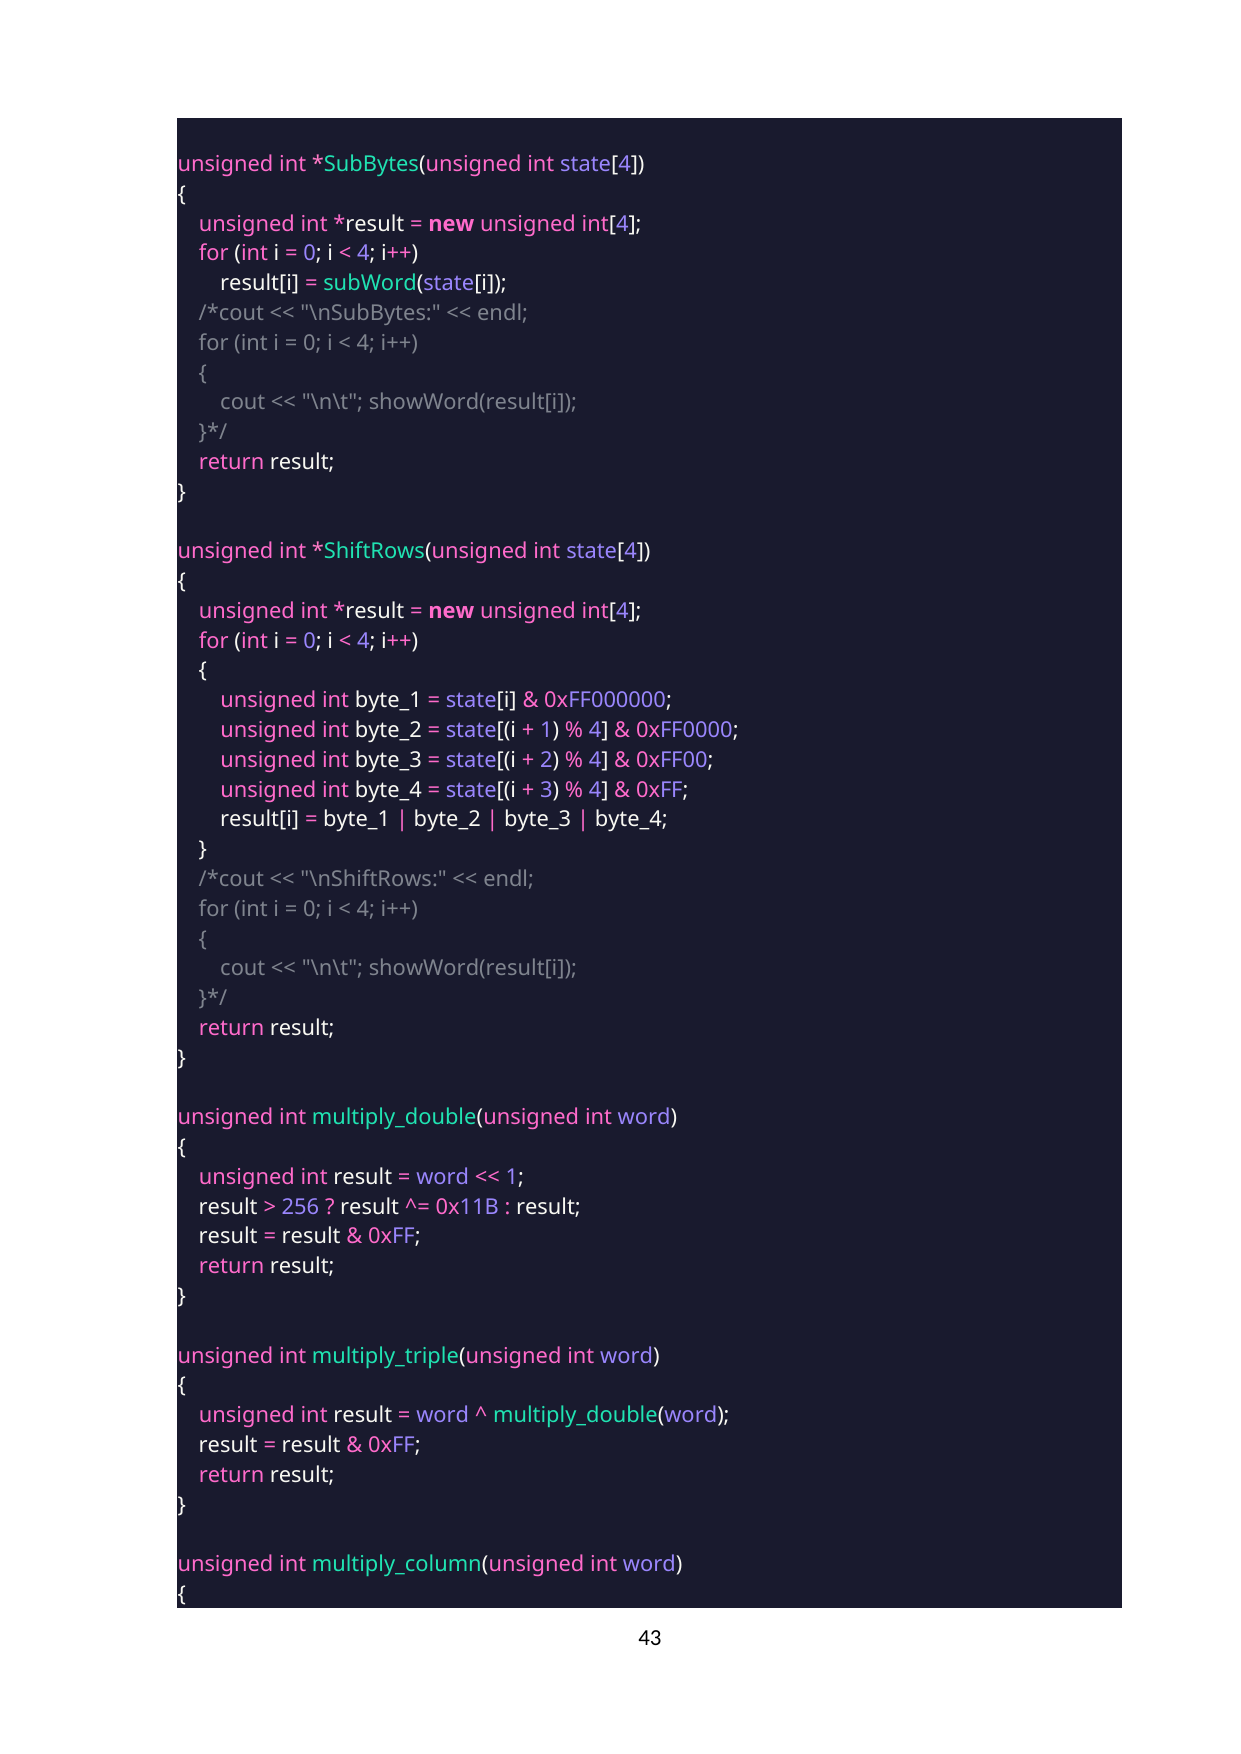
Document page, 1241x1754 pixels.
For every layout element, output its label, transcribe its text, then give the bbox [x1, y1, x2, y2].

text unsigned int byte_4 = state[(i + 3) % 4] & 0xFF; [177, 773, 1122, 803]
text { [177, 1131, 1122, 1161]
text } [177, 833, 1122, 863]
text cout << "\n\t"; showWord(result[i]); [177, 952, 1122, 982]
text unsigned int *ShiftRows(unsigned int state[4]) [177, 535, 1122, 565]
text }*/ [177, 416, 1122, 446]
text return result; [177, 1012, 1122, 1042]
text } [177, 1488, 1122, 1518]
text unsigned int multiply_triple(unsigned int word) [177, 1339, 1122, 1369]
text unsigned int result = word ^ multiply_double(word); [177, 1399, 1122, 1429]
text result[i] = subWord(state[i]); [177, 267, 1122, 297]
text cout << "\n\t"; showWord(result[i]); [177, 386, 1122, 416]
text /*cout << "\nSubBytes:" << endl; [177, 297, 1122, 327]
text for (int i = 0; i < 4; i++) [177, 237, 1122, 267]
text unsigned int result = word << 1; [177, 1161, 1122, 1191]
text } [177, 1280, 1122, 1310]
text return result; [177, 1459, 1122, 1488]
text result = result & 0xFF; [177, 1220, 1122, 1250]
text unsigned int *SubBytes(unsigned int state[4]) [177, 148, 1122, 178]
text result[i] = byte_1 | byte_2 | byte_3 | byte_4; [177, 803, 1122, 833]
text return result; [177, 446, 1122, 476]
text unsigned int *result = new unsigned int[4]; [177, 207, 1122, 237]
text unsigned int multiply_column(unsigned int word) [177, 1548, 1122, 1578]
text { [177, 1369, 1122, 1399]
text unsigned int byte_3 = state[(i + 2) % 4] & 0xFF00; [177, 744, 1122, 773]
text result > 256 ? result ^= 0x11B : result; [177, 1191, 1122, 1220]
text result = result & 0xFF; [177, 1429, 1122, 1459]
text { [177, 565, 1122, 595]
text /*cout << "\nShiftRows:" << endl; [177, 863, 1122, 893]
text { [177, 1578, 1122, 1608]
text { [177, 654, 1122, 684]
text } [177, 476, 1122, 505]
text for (int i = 0; i < 4; i++) [177, 327, 1122, 356]
text unsigned int byte_2 = state[(i + 1) % 4] & 0xFF0000; [177, 714, 1122, 744]
text unsigned int byte_1 = state[i] & 0xFF000000; [177, 684, 1122, 714]
text for (int i = 0; i < 4; i++) [177, 624, 1122, 654]
text unsigned int *result = new unsigned int[4]; [177, 595, 1122, 624]
text for (int i = 0; i < 4; i++) [177, 893, 1122, 922]
text }*/ [177, 982, 1122, 1012]
text } [177, 1042, 1122, 1071]
text unsigned int multiply_double(unsigned int word) [177, 1101, 1122, 1131]
text { [177, 356, 1122, 386]
text { [177, 922, 1122, 952]
text { [177, 178, 1122, 207]
text return result; [177, 1250, 1122, 1280]
